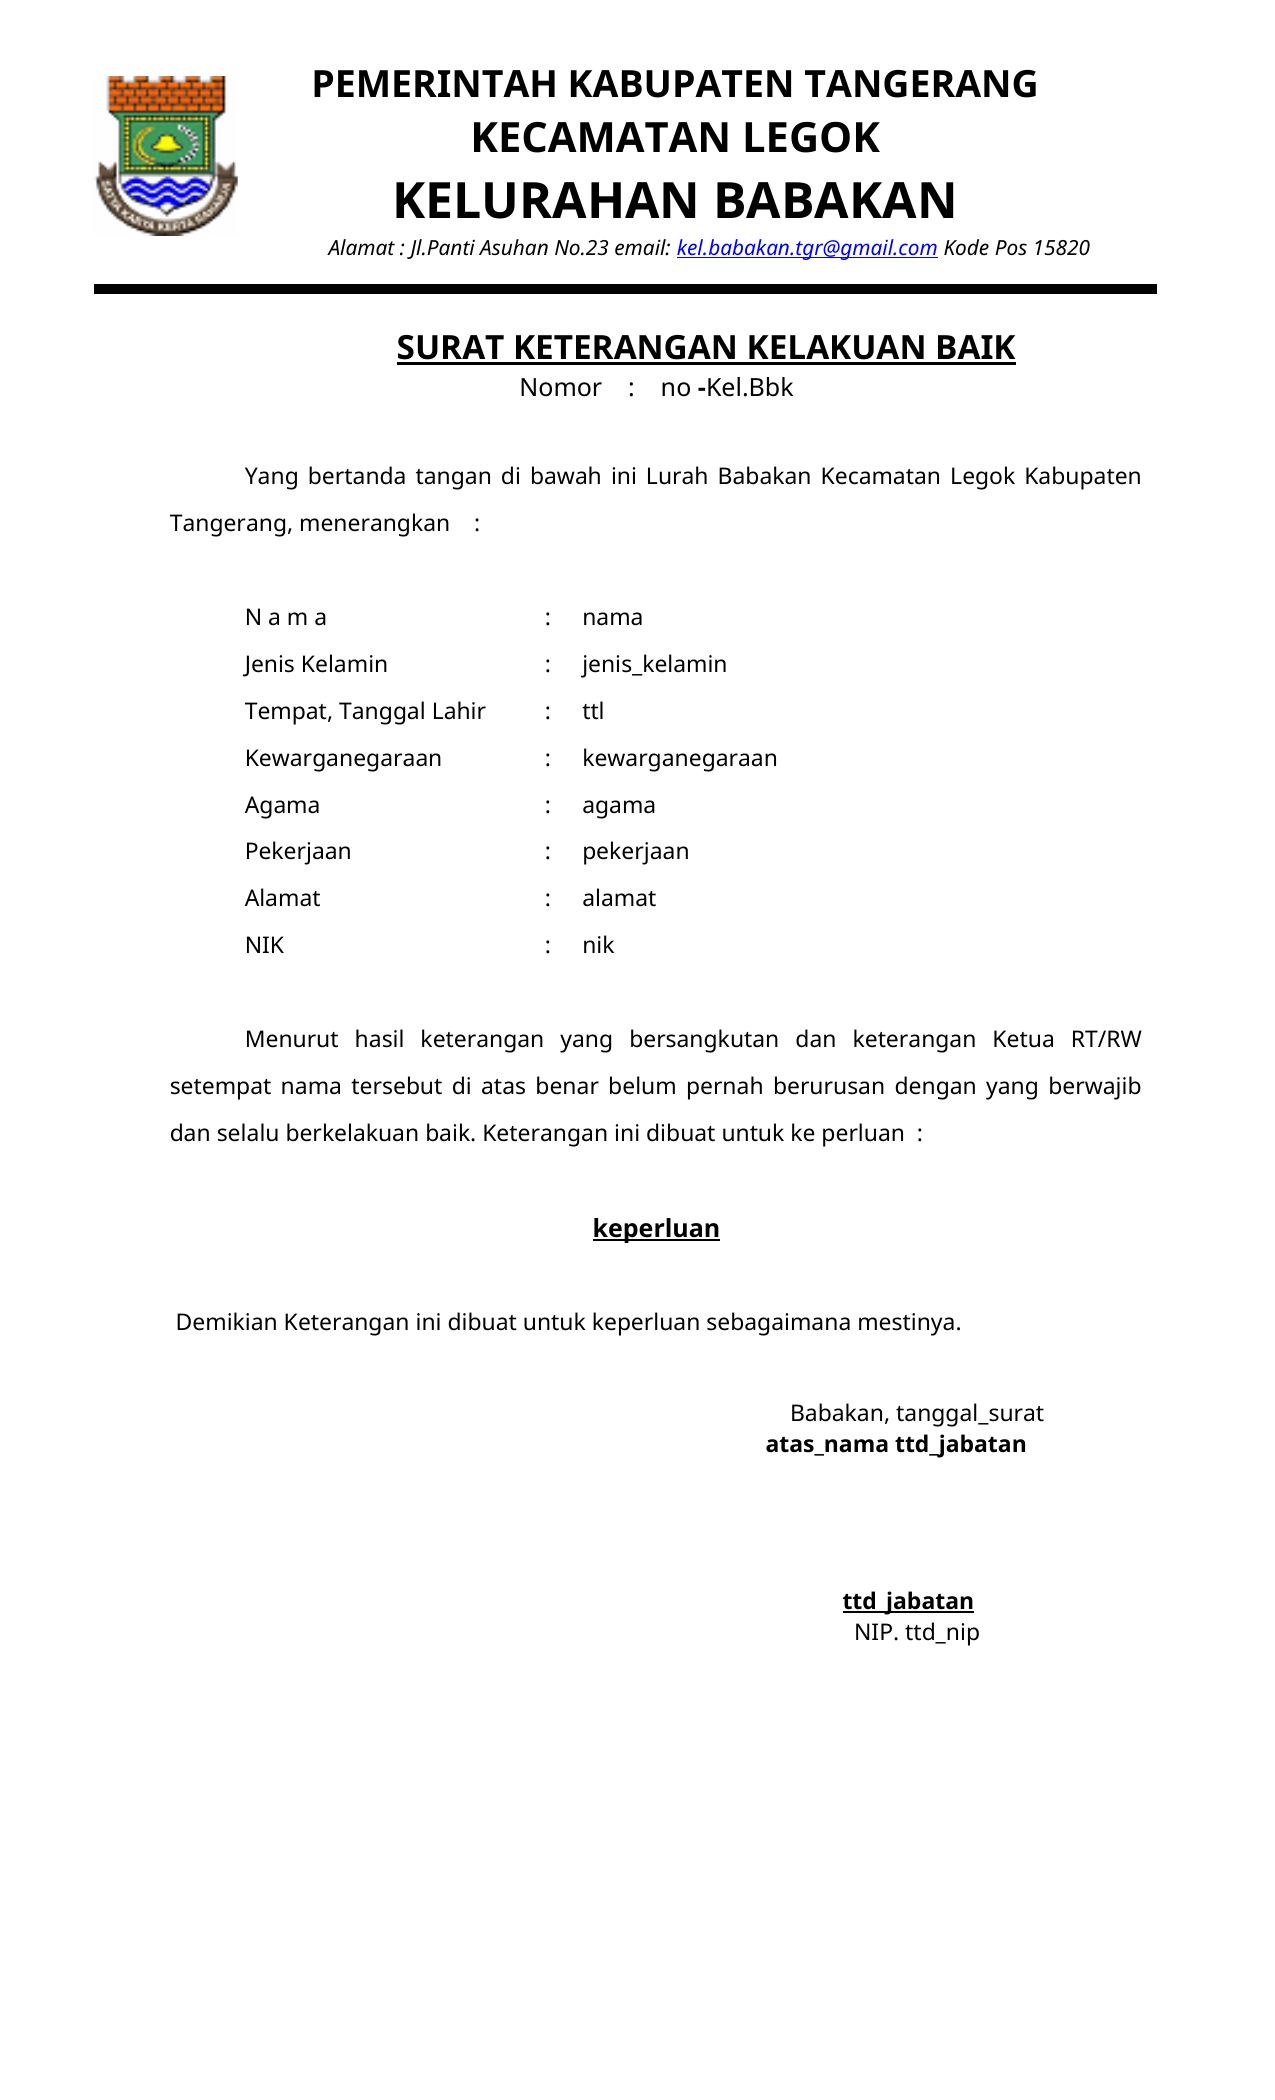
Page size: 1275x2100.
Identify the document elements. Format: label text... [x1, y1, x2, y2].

text atas_nama ttd_jabatan [619, 1428, 1143, 1459]
text NIK : nik [169, 929, 1143, 960]
text Nomor : no -Kel.Bbk [169, 369, 1143, 404]
text Yang bertanda tangan di bawah ini Lurah Babakan Kecamatan Legok Kabupaten Tangerang, menerangkan : [169, 460, 1143, 538]
text ttd_jabatan [498, 1584, 1143, 1616]
text Tempat, Tanggal Lahir : ttl [169, 695, 1143, 726]
text Menurut hasil keterangan yang bersangkutan dan keterangan Ketua RT/RW setempat nama tersebut di atas benar belum pernah berurusan dengan yang berwajib dan selalu berkelakuan baik. Keterangan ini dibuat untuk ke perluan : [169, 1023, 1143, 1148]
text N a m a : nama [169, 601, 1143, 632]
text ________SURAT KETERANGAN KELAKUAN BAIK [169, 324, 1143, 369]
text Demikian Keterangan ini dibuat untuk keperluan sebagaimana mestinya. [169, 1306, 1143, 1337]
text Pekerjaan : pekerjaan [169, 835, 1143, 867]
picture [90, 76, 238, 236]
text Alamat : alamat [169, 882, 1143, 913]
text Agama : agama [169, 788, 1143, 820]
text keperluan [169, 1210, 1143, 1244]
text Kewarganegaraan : kewarganegaraan [169, 742, 1143, 773]
text Jenis Kelamin : jenis_kelamin [169, 648, 1143, 679]
text Babakan, tanggal_surat [619, 1397, 1143, 1428]
text NIP. ttd_nip [498, 1616, 1143, 1647]
